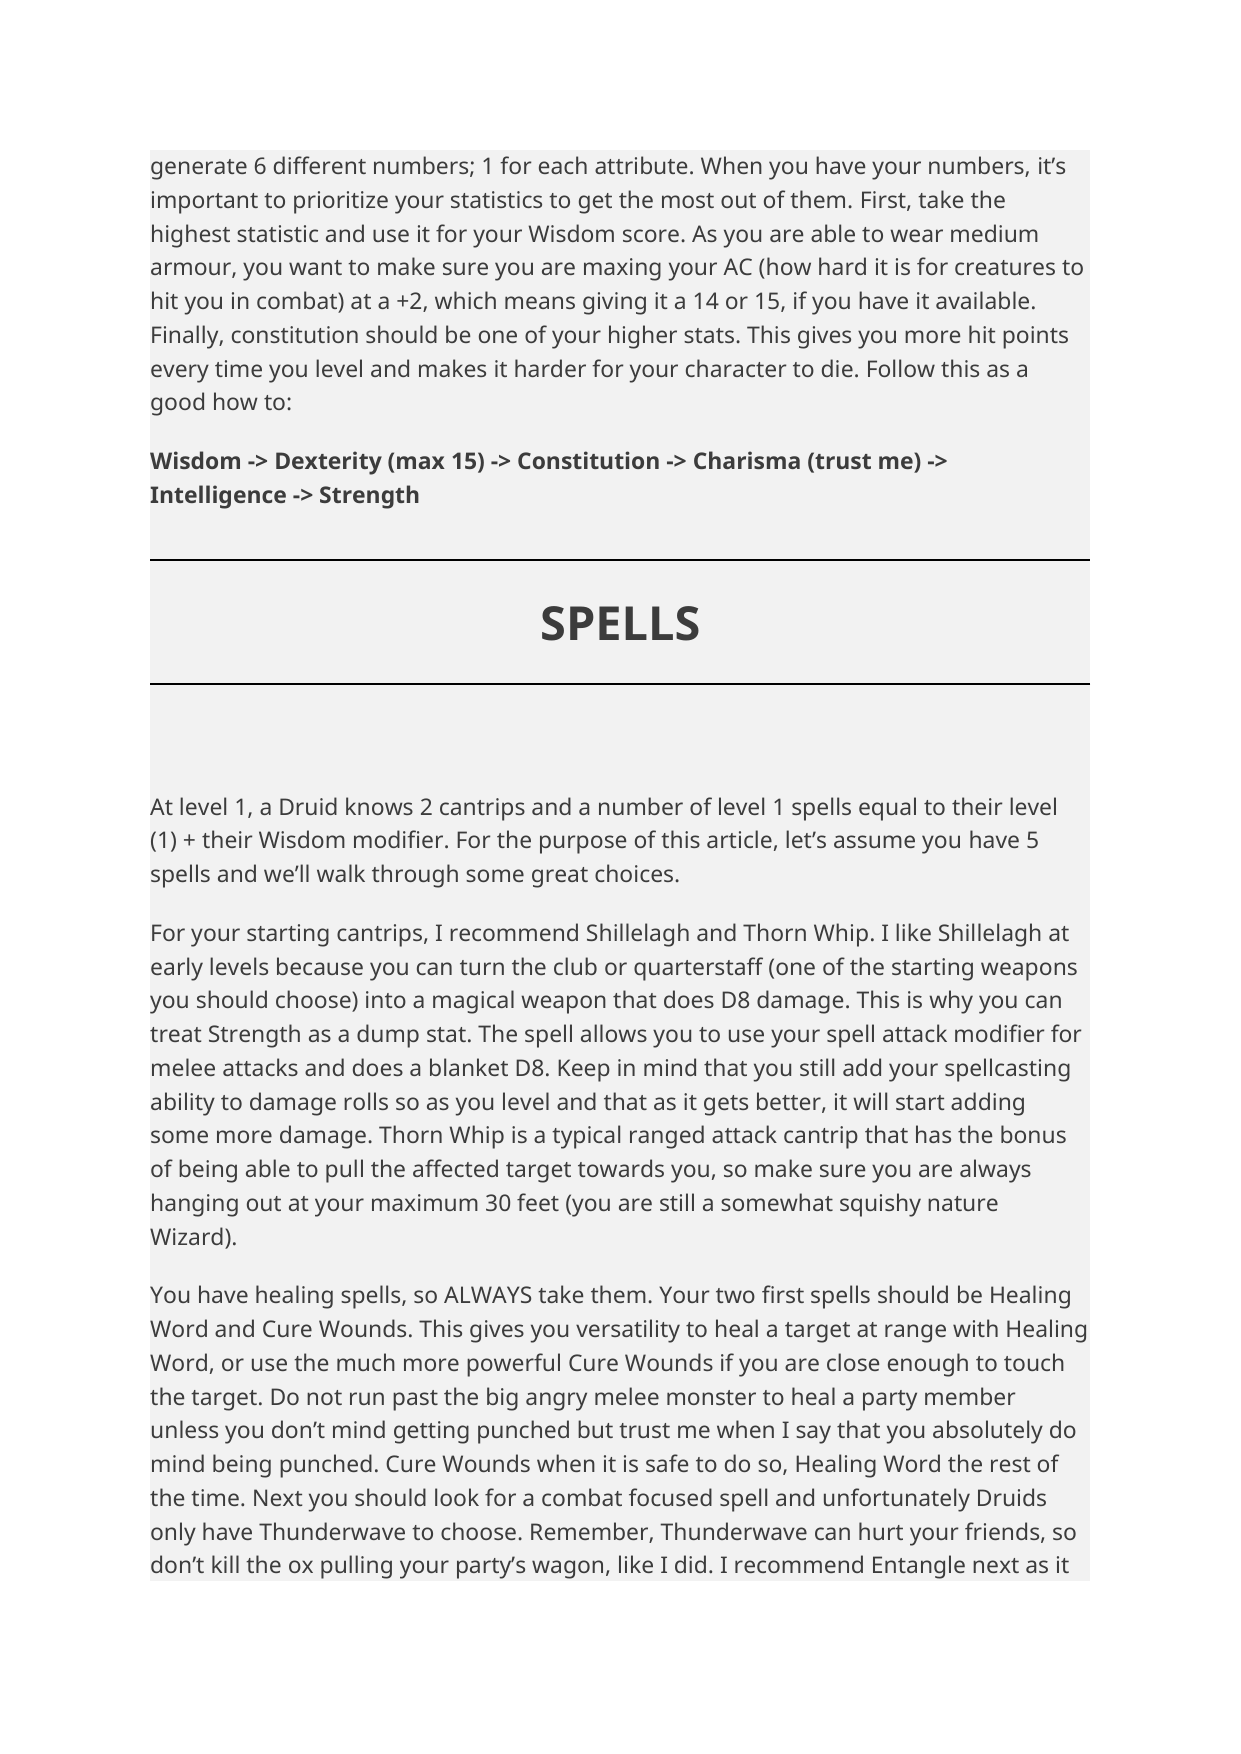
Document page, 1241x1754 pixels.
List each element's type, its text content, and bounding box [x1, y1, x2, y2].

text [150, 150, 1090, 417]
text At level 1, a Druid knows 2 cantrips and a number of level 1 spells equal to their level (1) + their Wisdom modifier. For the purpose of this article, let’s assume you have 5 spells and we’ll walk through some great choices. [150, 791, 1090, 889]
text SPELLS [150, 561, 1090, 683]
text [150, 1279, 1090, 1581]
text Wisdom -> Dexterity (max 15) -> Constitution -> Charisma (trust me) -> Intelligence -> Strength [150, 445, 1090, 510]
text For your starting cantrips, I recommend Shillelagh and Thorn Whip. I like Shillelagh at early levels because you can turn the club or quarterstaff (one of the starting weapons you should choose) into a magical weapon that does D8 damage. This is why you can treat Strength as a dump stat. The spell allows you to use your spell attack modifier for melee attacks and does a blanket D8. Keep in mind that you still add your spellcasting ability to damage rolls so as you level and that as it gets better, it will start adding some more damage. Thorn Whip is a typical ranged attack cantrip that has the bonus of being able to pull the affected target towards you, so make sure you are always hanging out at your maximum 30 feet (you are still a somewhat squishy nature Wizard). [150, 917, 1090, 1252]
